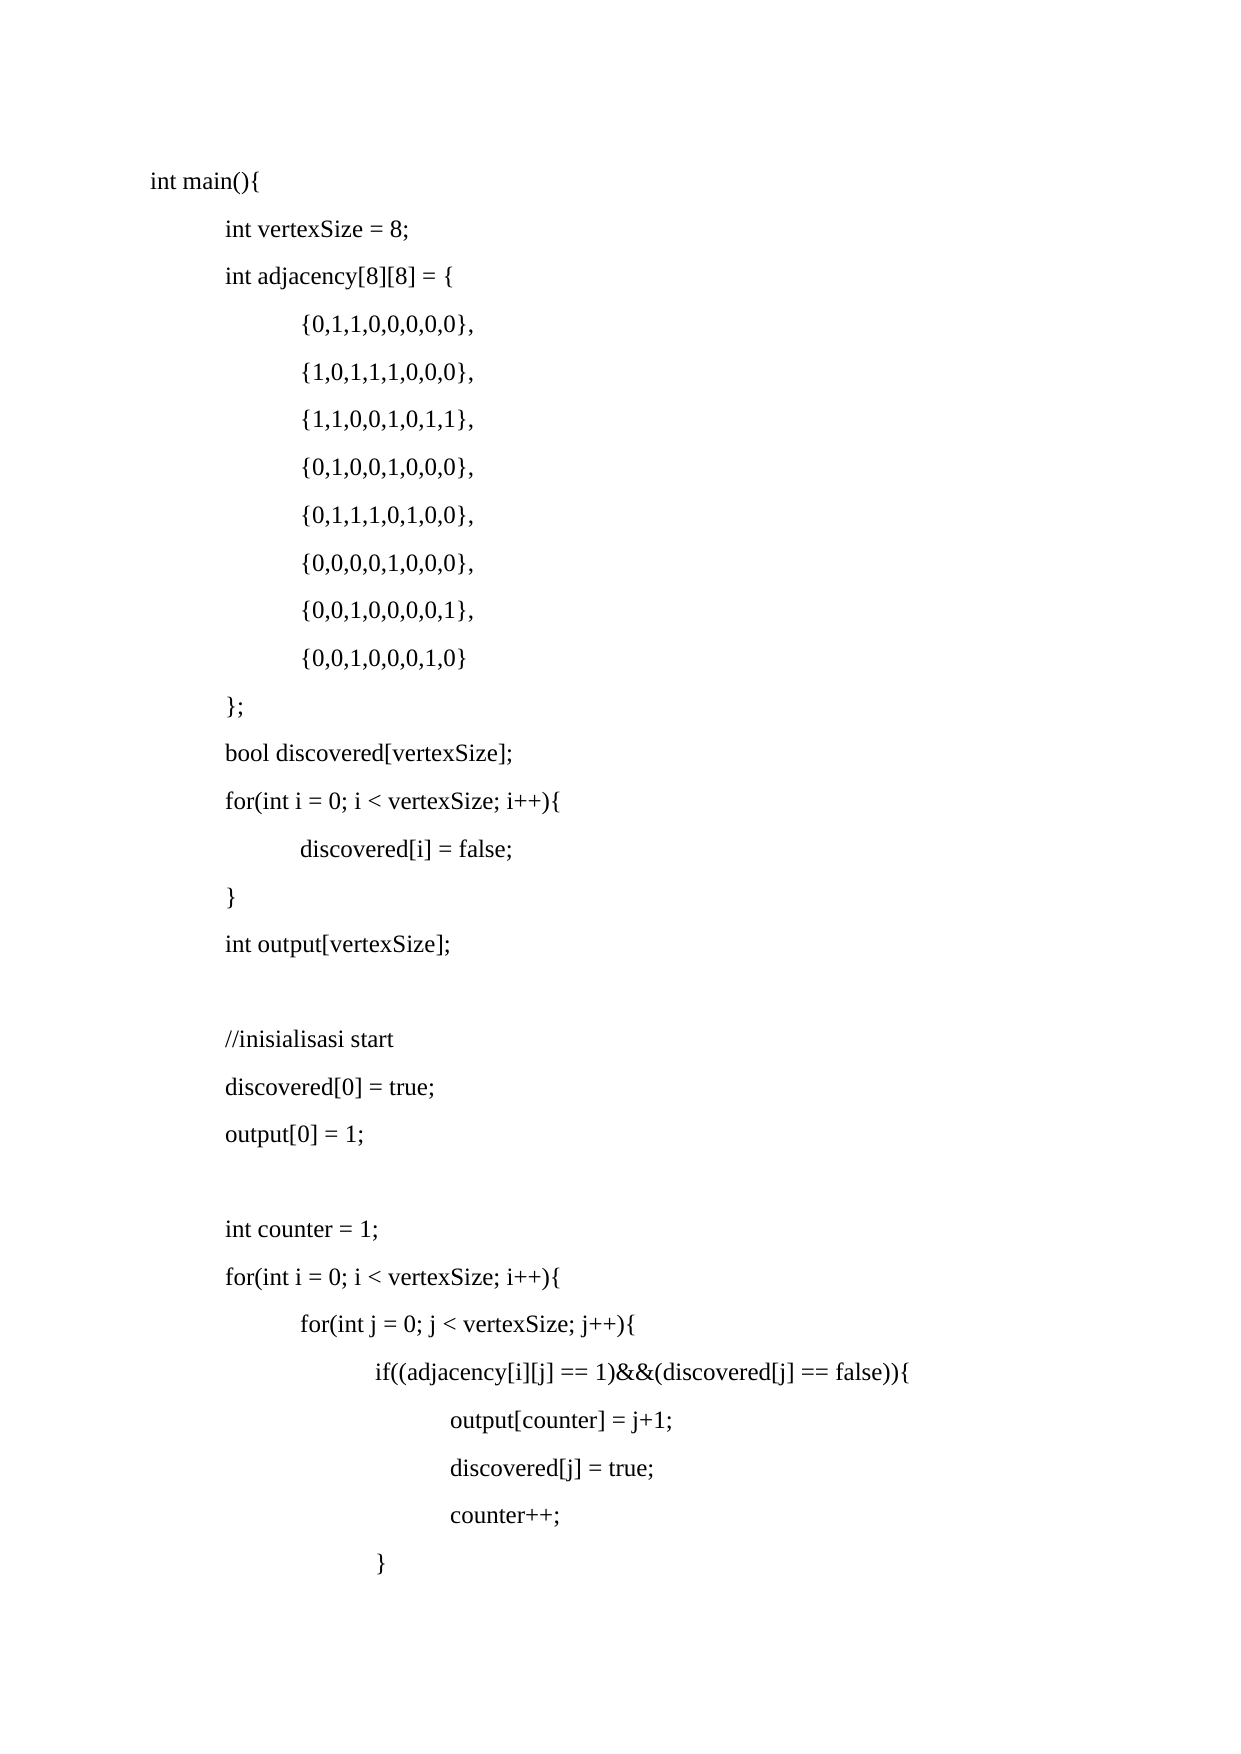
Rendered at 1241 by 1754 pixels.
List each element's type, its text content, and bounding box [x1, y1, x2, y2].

text for(int i = 0; i < vertexSize; i++){ [150, 1262, 1090, 1291]
text int output[vertexSize]; [150, 929, 1090, 958]
text {0,1,0,0,1,0,0,0}, [150, 452, 1090, 481]
text int adjacency[8][8] = { [150, 261, 1090, 290]
text {1,1,0,0,1,0,1,1}, [150, 404, 1090, 433]
text } [150, 1548, 1090, 1577]
text int counter = 1; [150, 1214, 1090, 1243]
text {0,1,1,1,0,1,0,0}, [150, 500, 1090, 529]
text int main(){ [150, 166, 1090, 195]
text } [150, 882, 1090, 910]
text {0,1,1,0,0,0,0,0}, [150, 309, 1090, 338]
text int vertexSize = 8; [150, 214, 1090, 242]
text //inisialisasi start [150, 1024, 1090, 1053]
text for(int j = 0; j < vertexSize; j++){ [150, 1309, 1090, 1338]
text output[0] = 1; [150, 1119, 1090, 1148]
text counter++; [150, 1500, 1090, 1529]
text discovered[0] = true; [150, 1072, 1090, 1100]
text discovered[j] = true; [150, 1453, 1090, 1481]
text if((adjacency[i][j] == 1)&&(discovered[j] == false)){ [150, 1357, 1090, 1386]
text output[counter] = j+1; [150, 1405, 1090, 1434]
text {0,0,1,0,0,0,0,1}, [150, 595, 1090, 624]
text {0,0,1,0,0,0,1,0} [150, 643, 1090, 672]
text {1,0,1,1,1,0,0,0}, [150, 357, 1090, 386]
text discovered[i] = false; [150, 834, 1090, 863]
text {0,0,0,0,1,0,0,0}, [150, 548, 1090, 576]
text for(int i = 0; i < vertexSize; i++){ [150, 786, 1090, 815]
text bool discovered[vertexSize]; [150, 738, 1090, 767]
text }; [150, 691, 1090, 719]
